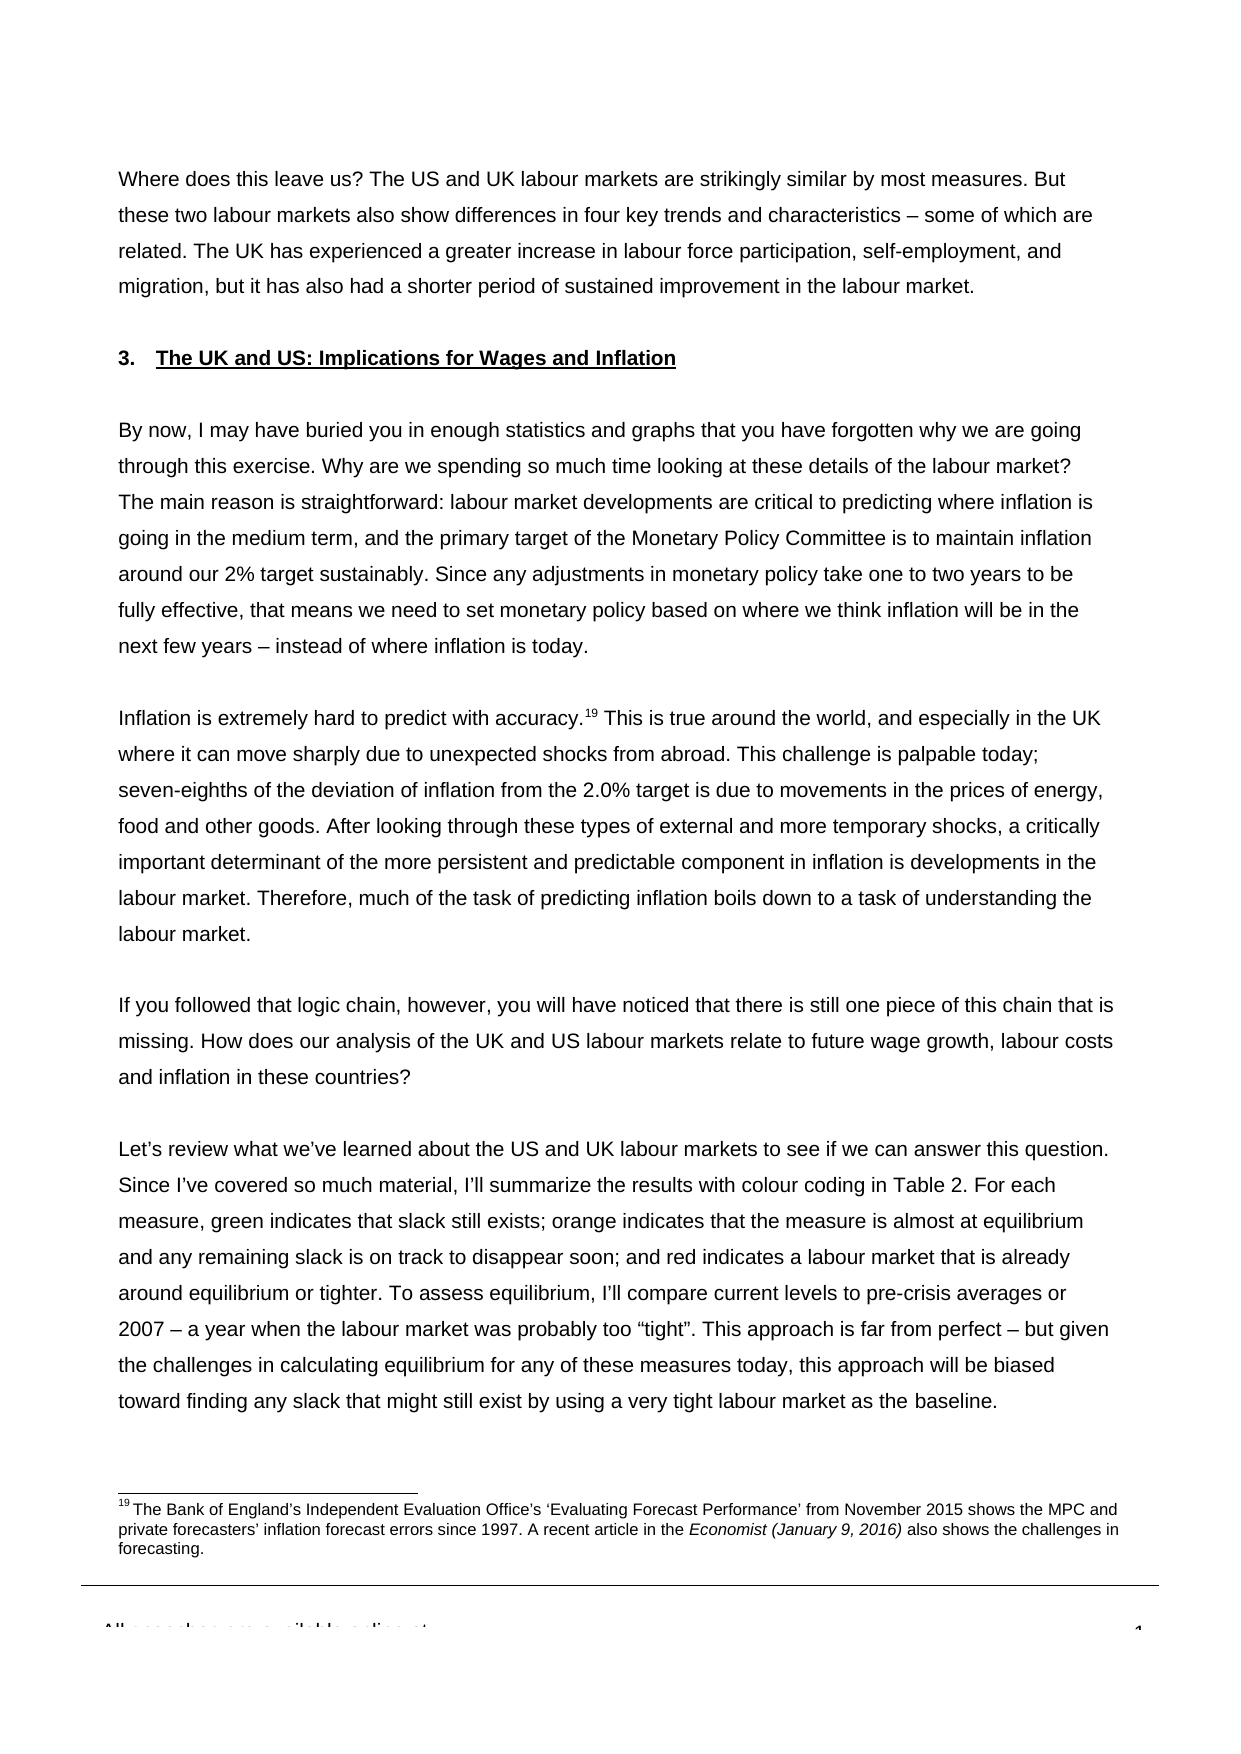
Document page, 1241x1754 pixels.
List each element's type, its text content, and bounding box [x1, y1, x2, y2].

text Let’s review what we’ve learned about the US and UK labour markets to see if we can answer this question. Since I’ve covered so much material, I’ll summarize the results with colour coding in Table 2. For each measure, green indicates that slack still exists; orange indicates that the measure is almost at equilibrium and any remaining slack is on track to disappear soon; and red indicates a labour market that is already around equilibrium or tighter. To assess equilibrium, I’ll compare current levels to pre-crisis averages or 2007 – a year when the labour market was probably too “tight”. This approach is far from perfect – but given the challenges in calculating equilibrium for any of these measures today, this approach will be biased toward finding any slack that might still exist by using a very tight labour market as the baseline. [118, 1137, 1114, 1412]
list The UK and US: Implications for Wages and Inflation [118, 346, 1140, 370]
text Where does this leave us? The US and UK labour markets are strikingly similar by most measures. But these two labour markets also show differences in four key trends and characteristics – some of which are related. The UK has experienced a greater increase in labour force participation, self-employment, and migration, but it has also had a shorter period of sustained improvement in the labour market. [118, 167, 1096, 298]
text By now, I may have buried you in enough statistics and graphs that you have forgotten why we are going through this exercise. Why are we spending so much time looking at these details of the labour market? The main reason is straightforward: labour market developments are critical to predicting where inflation is going in the medium term, and the primary target of the Monetary Policy Committee is to maintain inflation around our 2% target sustainably. Since any adjustments in monetary policy take one to two years to be fully effective, that means we need to set monetary policy based on where we think inflation will be in the next few years – instead of where inflation is today. [118, 418, 1104, 658]
text If you followed that logic chain, however, you will have noticed that there is still one piece of this chain that is missing. How does our analysis of the UK and US labour markets relate to future wage growth, labour costs and inflation in these countries? [118, 993, 1115, 1089]
text 19 The Bank of England’s Independent Evaluation Office’s ‘Evaluating Forecast Performance’ from November 2015 shows the MPC and private forecasters’ inflation forecast errors since 1997. A recent article in the Economist (January 9, 2016) also shows the challenges in forecasting. [118, 1491, 1119, 1558]
text Inflation is extremely hard to predict with accuracy.19 This is true around the world, and especially in the UK where it can move sharply due to unexpected shocks from abroad. This challenge is palpable today; seven-eighths of the deviation of inflation from the 2.0% target is due to movements in the prices of energy, food and other goods. After looking through these types of external and more temporary shocks, a critically important determinant of the more persistent and predictable component in inflation is developments in the labour market. Therefore, much of the task of predicting inflation boils down to a task of understanding the labour market. [118, 706, 1106, 945]
